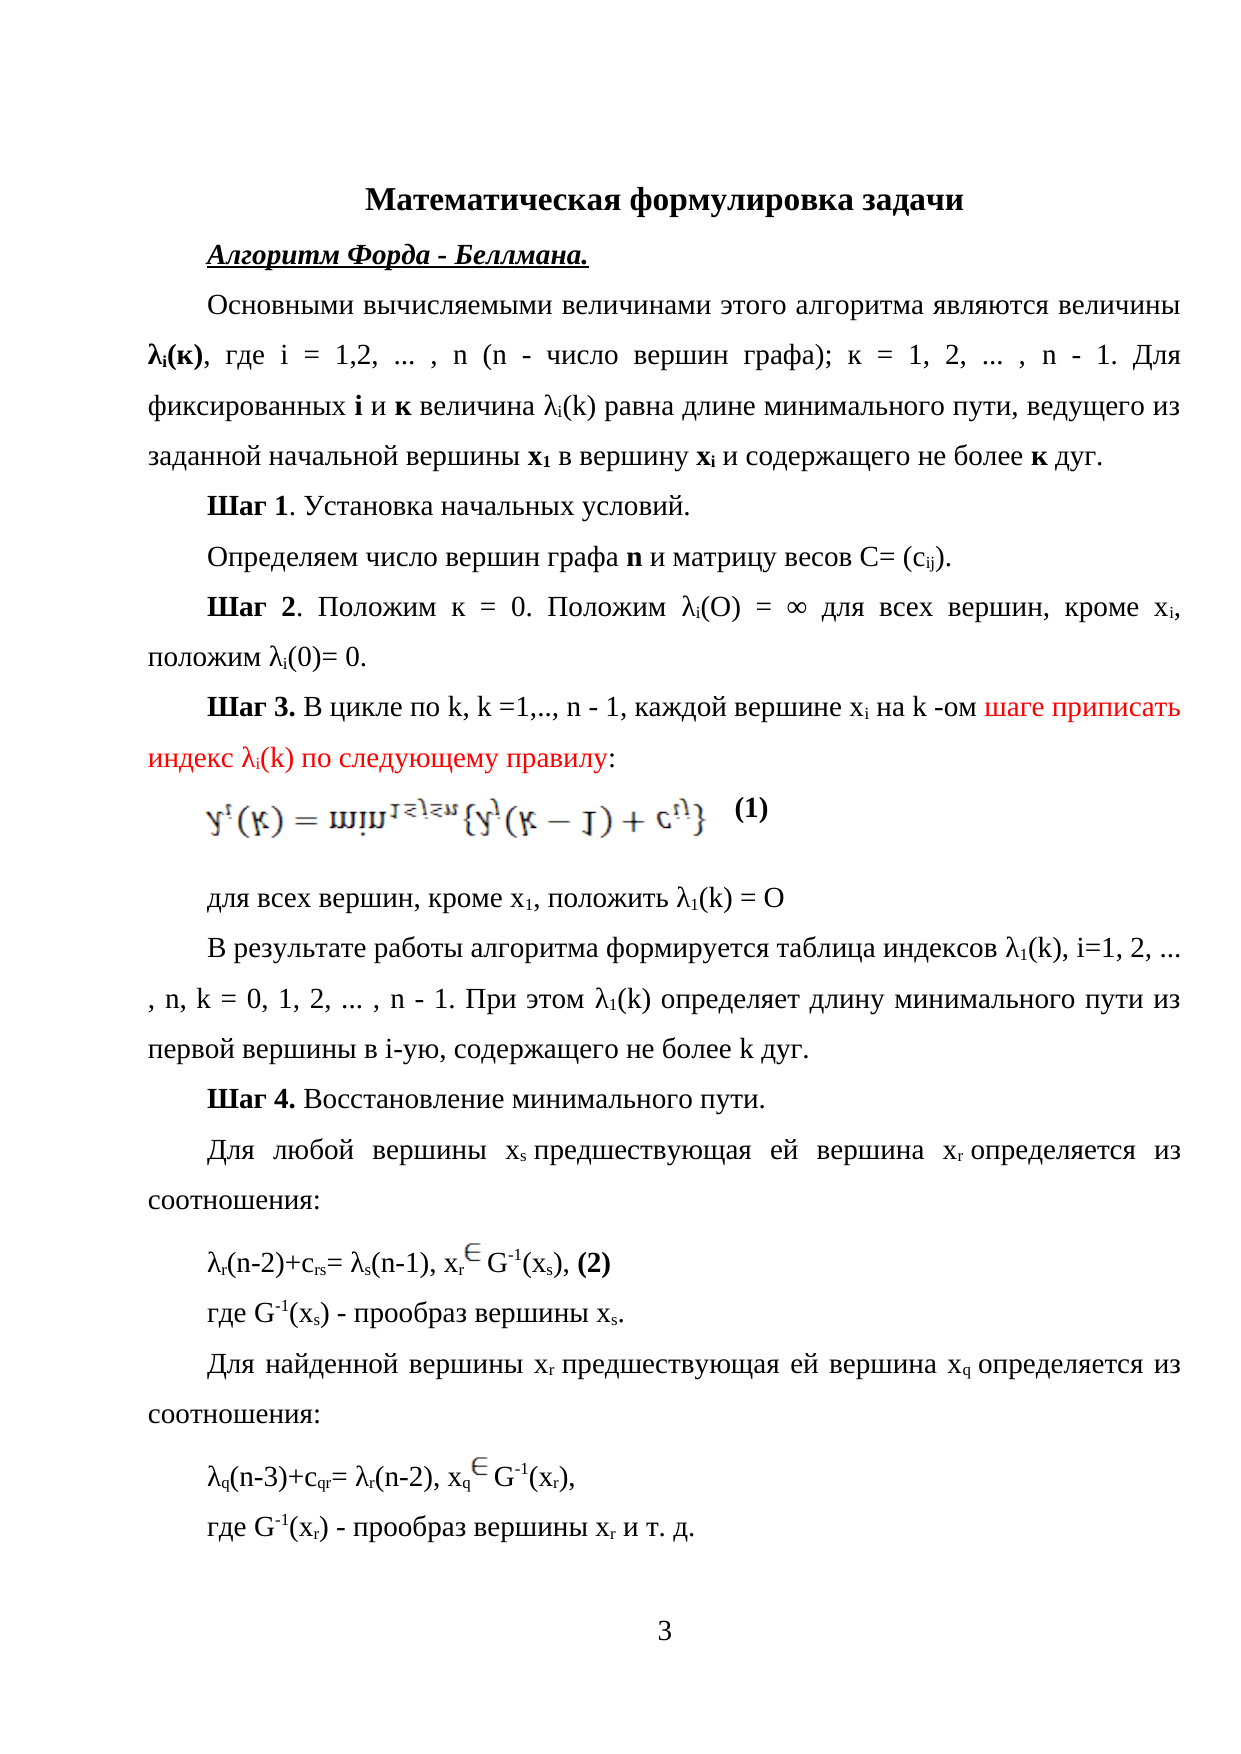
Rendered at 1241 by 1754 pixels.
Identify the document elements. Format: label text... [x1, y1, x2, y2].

picture [470, 1446, 490, 1487]
text Шаг 2. Положим к = 0. Положим λi(О) = ∞ для всех вершин, кроме хi, положим λi(0)= 0. [148, 589, 1181, 673]
text Алгоритм Форда - Беллмана. [148, 237, 1181, 270]
text Шаг 1. Установка начальных условий. [148, 488, 1181, 522]
picture [463, 1232, 483, 1273]
text Определяем число вершин графа n и матрицу весов С= (сij). [148, 539, 1181, 572]
text λr(n-2)+crs= λs(n-1), xr G-1(xs), (2) [148, 1232, 1181, 1279]
text λq(n-3)+cqr= λr(n-2), xq G-1(xr), [148, 1446, 1181, 1493]
text Для найденной вершины хr предшествующая ей вершина хq определяется из соотношения: [148, 1346, 1181, 1429]
picture [206, 793, 706, 844]
subtitle Математическая формулировка задачи [148, 179, 1181, 218]
text где G-1(xr) - прообраз вершины хr и т. д. [148, 1509, 1181, 1543]
text где G-1(xs) - прообраз вершины xs. [148, 1295, 1181, 1329]
text Шаг 4. Восстановление минимального пути. [148, 1081, 1181, 1115]
text для всех вершин, кроме x1, положить λ1(k) = О [148, 880, 1181, 914]
text В результате работы алгоритма формируется таблица индексов λ1(k), i=1, 2, ... , n, k = 0, 1, 2, ... , n - 1. При этом λ1(k) определяет длину минимального пути из первой вершины в i-ую, содержащего не более k дуг. [148, 931, 1181, 1065]
text Основными вычисляемыми величинами этого алгоритма являются величины λi(к), где i = 1,2, ... , n (n - число вершин графа); к = 1, 2, ... , n - 1. Для фиксированных i и к величина λi(k) равна длине минимального пути, ведущего из заданной начальной вершины х1 в вершину xi и содержащего не более к дуг. [148, 287, 1181, 472]
text Для любой вершины xs предшествующая ей вершина хr определяется из соотношения: [148, 1132, 1181, 1216]
text Шаг 3. В цикле по k, k =1,.., n - 1, каждой вершине хi на k -ом шаге приписать индекс λi(k) по следующему правилу: [148, 689, 1181, 773]
